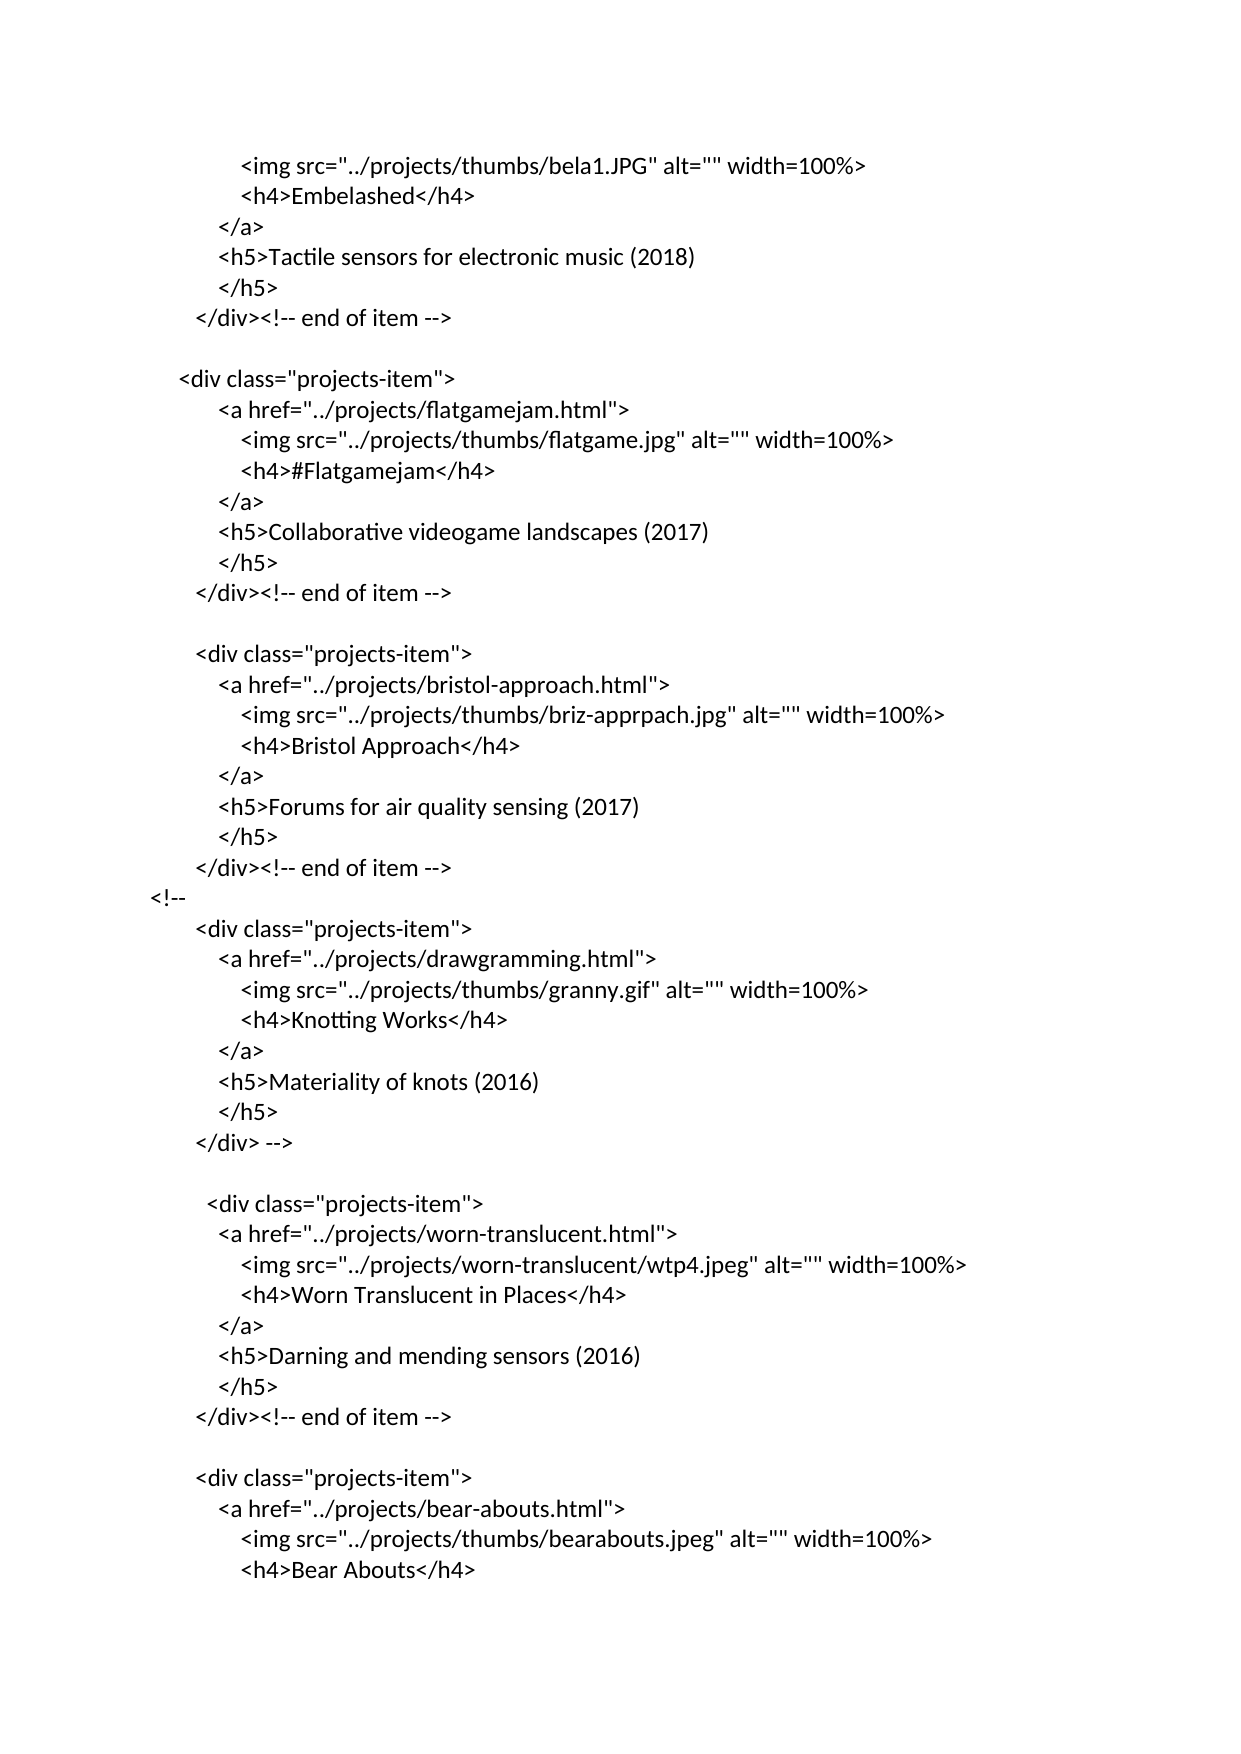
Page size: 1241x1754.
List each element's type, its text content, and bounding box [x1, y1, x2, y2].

text <h4>Bristol Approach</h4> [150, 730, 1090, 760]
text </div><!-- end of item --> [150, 577, 1090, 608]
text <a href="../projects/bristol-approach.html"> [150, 669, 1090, 699]
text </a> [150, 1310, 1090, 1340]
text </div><!-- end of item --> [150, 1401, 1090, 1432]
text <div class="projects-item"> [150, 1462, 1090, 1493]
text <div class="projects-item"> [150, 913, 1090, 943]
text <h5>Darning and mending sensors (2016) [150, 1340, 1090, 1371]
text </div> --> [150, 1127, 1090, 1157]
text </div><!-- end of item --> [150, 303, 1090, 333]
text <h4>Bear Abouts</h4> [150, 1554, 1090, 1584]
text <img src="../projects/thumbs/flatgame.jpg" alt="" width=100%> [150, 425, 1090, 455]
text <h5>Materiality of knots (2016) [150, 1066, 1090, 1096]
text <a href="../projects/bear-abouts.html"> [150, 1493, 1090, 1523]
text <h5>Tactile sensors for electronic music (2018) [150, 242, 1090, 272]
text </h5> [150, 1096, 1090, 1127]
text <h5>Forums for air quality sensing (2017) [150, 791, 1090, 821]
text <a href="../projects/drawgramming.html"> [150, 943, 1090, 974]
text <h4>Embelashed</h4> [150, 181, 1090, 211]
text <h4>Worn Translucent in Places</h4> [150, 1279, 1090, 1310]
text </a> [150, 1035, 1090, 1066]
text </div><!-- end of item --> [150, 852, 1090, 882]
text <h4>Knotting Works</h4> [150, 1004, 1090, 1035]
text <img src="../projects/thumbs/briz-apprpach.jpg" alt="" width=100%> [150, 699, 1090, 730]
text </a> [150, 760, 1090, 791]
text <img src="../projects/thumbs/bearabouts.jpeg" alt="" width=100%> [150, 1523, 1090, 1554]
text <img src="../projects/thumbs/bela1.JPG" alt="" width=100%> [150, 150, 1090, 181]
text <div class="projects-item"> [150, 364, 1090, 394]
text <div class="projects-item"> [150, 1188, 1090, 1218]
text </h5> [150, 272, 1090, 303]
text </a> [150, 211, 1090, 242]
text <a href="../projects/worn-translucent.html"> [150, 1218, 1090, 1249]
text <h4>#Flatgamejam</h4> [150, 455, 1090, 486]
text </h5> [150, 821, 1090, 852]
text <a href="../projects/flatgamejam.html"> [150, 394, 1090, 425]
text </a> [150, 486, 1090, 516]
text </h5> [150, 547, 1090, 577]
text <img src="../projects/worn-translucent/wtp4.jpeg" alt="" width=100%> [150, 1249, 1090, 1279]
text <!-- [150, 882, 1090, 913]
text </h5> [150, 1371, 1090, 1401]
text <img src="../projects/thumbs/granny.gif" alt="" width=100%> [150, 974, 1090, 1004]
text <div class="projects-item"> [150, 638, 1090, 669]
text <h5>Collaborative videogame landscapes (2017) [150, 516, 1090, 547]
